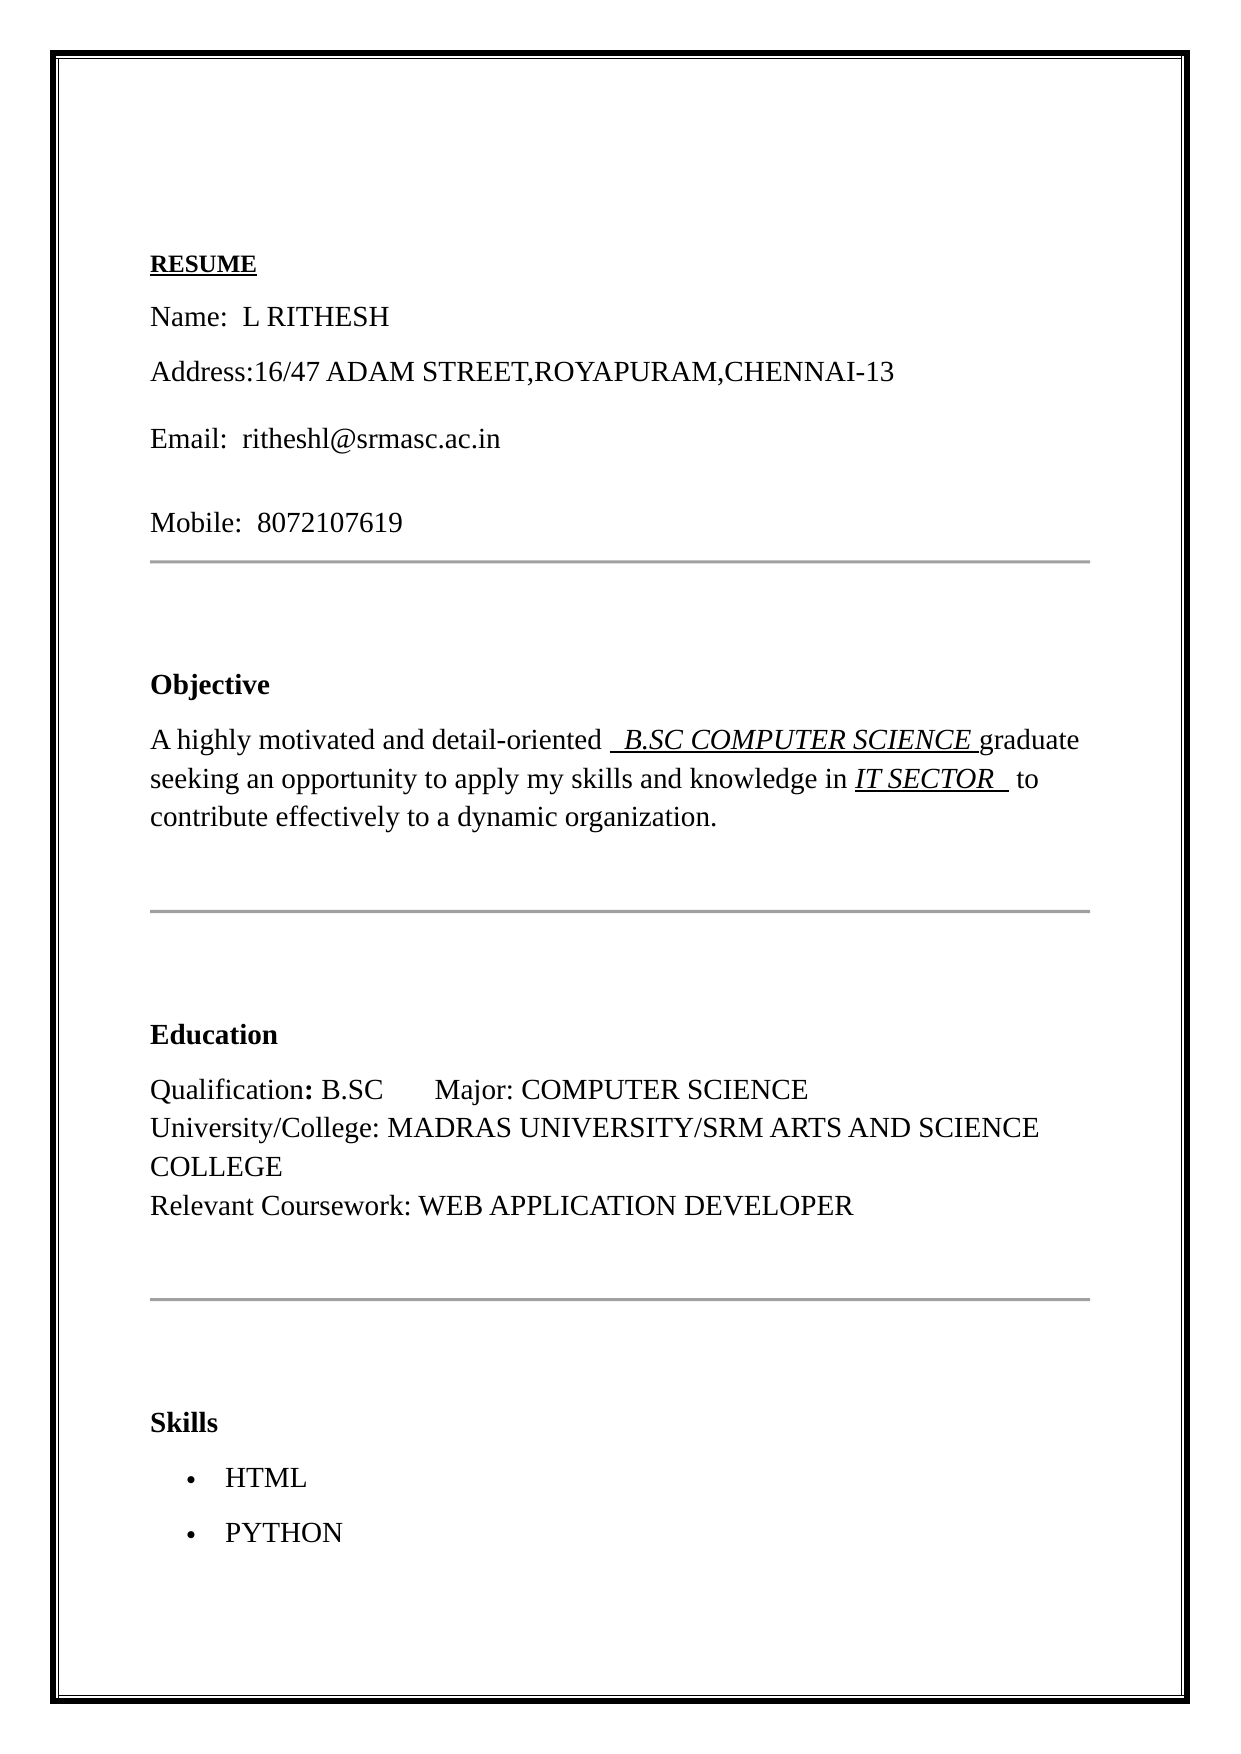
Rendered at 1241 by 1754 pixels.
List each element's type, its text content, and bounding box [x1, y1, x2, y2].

text Qualification: B.SC Major: COMPUTER SCIENCE University/College: MADRAS UNIVERSITY/SRM ARTS AND SCIENCE COLLEGE Relevant Coursework: WEB APPLICATION DEVELOPER [150, 1072, 1090, 1221]
list HTML [187, 1460, 1090, 1494]
text Address:16/47 ADAM STREET,ROYAPURAM,CHENNAI-13 Email: ritheshl@srmasc.ac.in [150, 354, 1090, 455]
text Education [150, 1017, 1090, 1050]
text Objective [150, 667, 1090, 701]
text A highly motivated and detail-oriented B.SC COMPUTER SCIENCE graduate seeking an opportunity to apply my skills and knowledge in IT SECTOR_ to contribute effectively to a dynamic organization. [150, 722, 1090, 833]
text Skills [150, 1405, 1090, 1438]
text Mobile: 8072107619 [150, 505, 1090, 539]
list PYTHON [187, 1515, 1090, 1549]
text RESUME [150, 249, 1090, 278]
text Name: L RITHESH [150, 299, 1090, 333]
